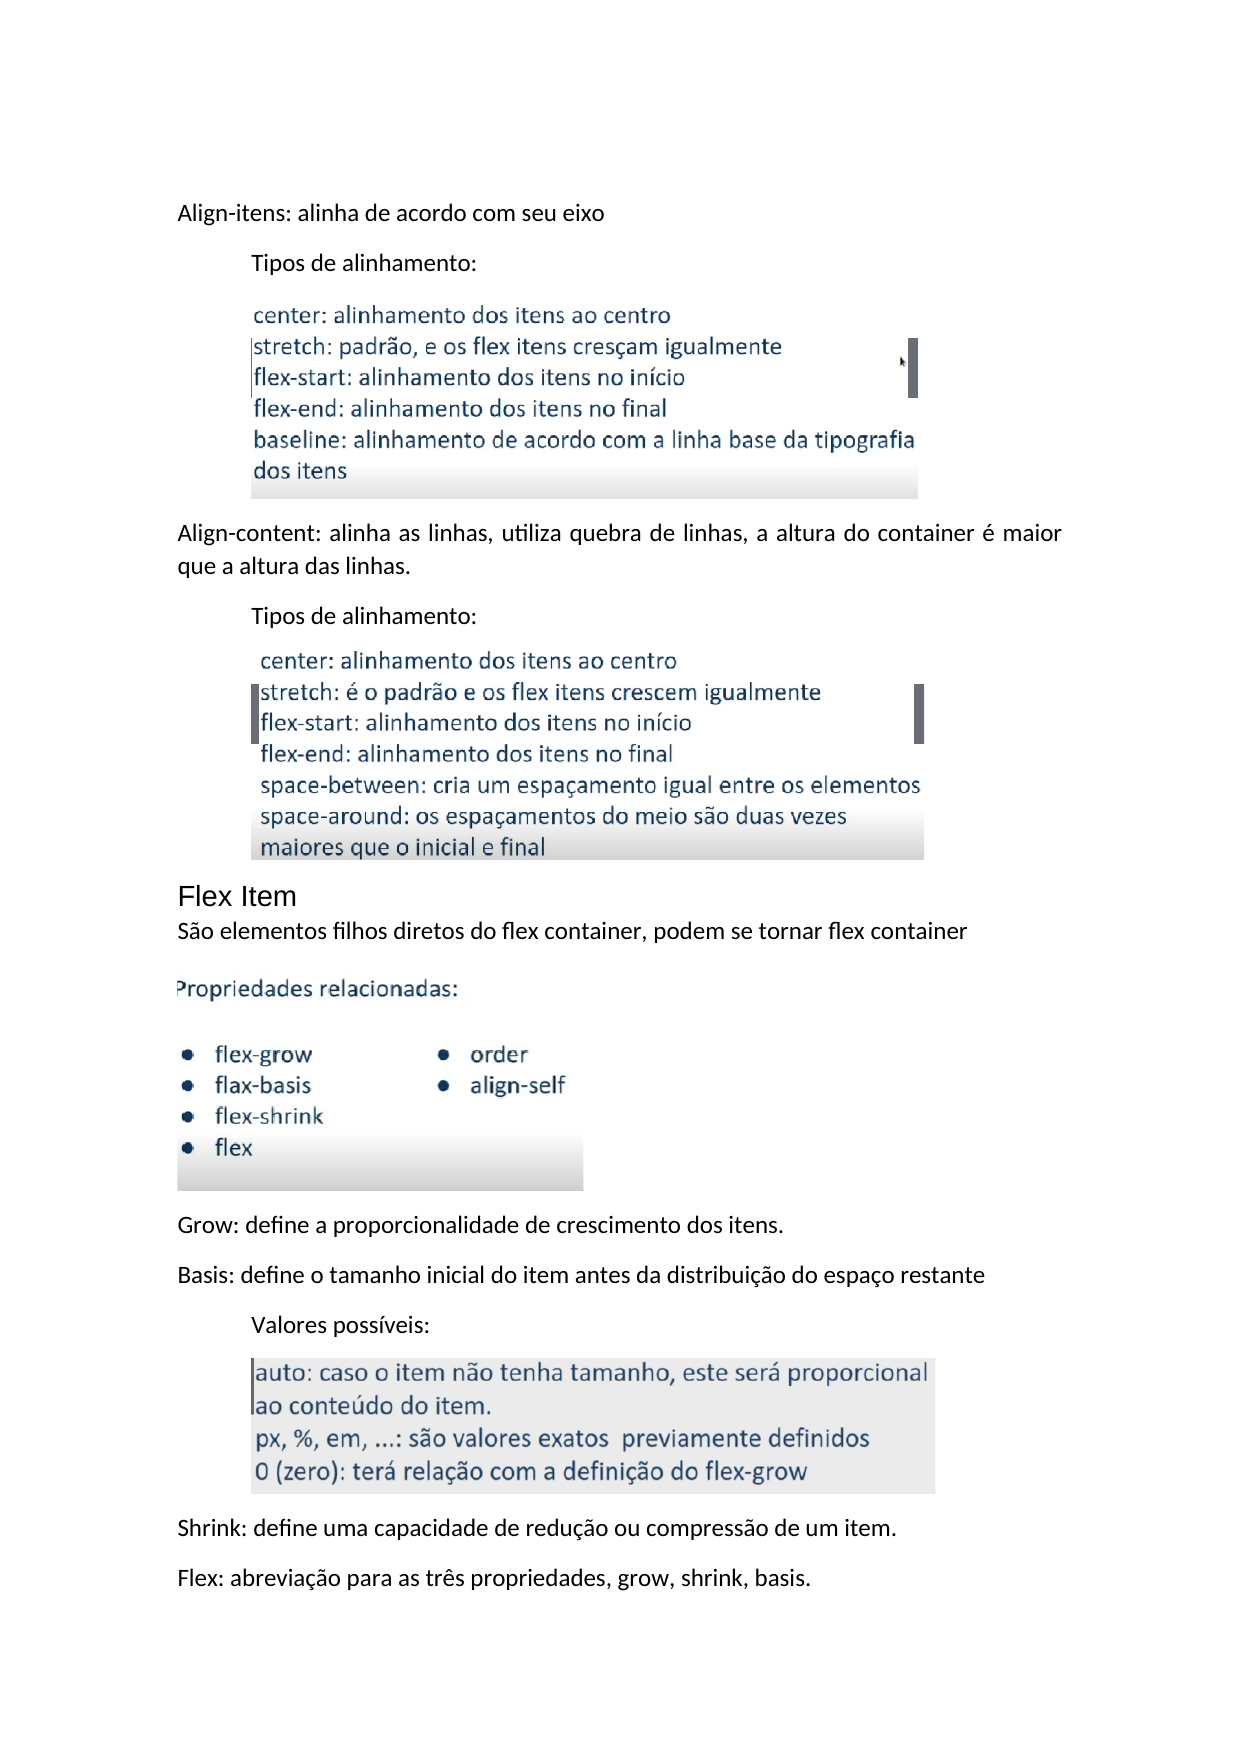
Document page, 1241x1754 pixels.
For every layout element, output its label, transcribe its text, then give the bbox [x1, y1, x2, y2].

text Flex: abreviação para as três propriedades, grow, shrink, basis. [177, 1562, 1063, 1592]
text Align-itens: alinha de acordo com seu eixo [177, 197, 1063, 228]
text Shrink: define uma capacidade de redução ou compressão de um item. [177, 1512, 1063, 1543]
text Grow: define a proporcionalidade de crescimento dos itens. [177, 1210, 1063, 1240]
picture [177, 964, 584, 1191]
picture [251, 1358, 936, 1494]
text Tipos de alinhamento: [177, 600, 1063, 630]
text Valores possíveis: [177, 1309, 1063, 1339]
picture [251, 649, 925, 860]
picture [251, 296, 918, 499]
text Tipos de alinhamento: [177, 247, 1063, 277]
subtitle Flex Item [177, 879, 1063, 912]
text Align-content: alinha as linhas, utiliza quebra de linhas, a altura do container é maior que a altura das linhas. [177, 517, 1063, 581]
text São elementos filhos diretos do flex container, podem se tornar flex container [177, 915, 1063, 945]
text Basis: define o tamanho inicial do item antes da distribuição do espaço restante [177, 1259, 1063, 1290]
